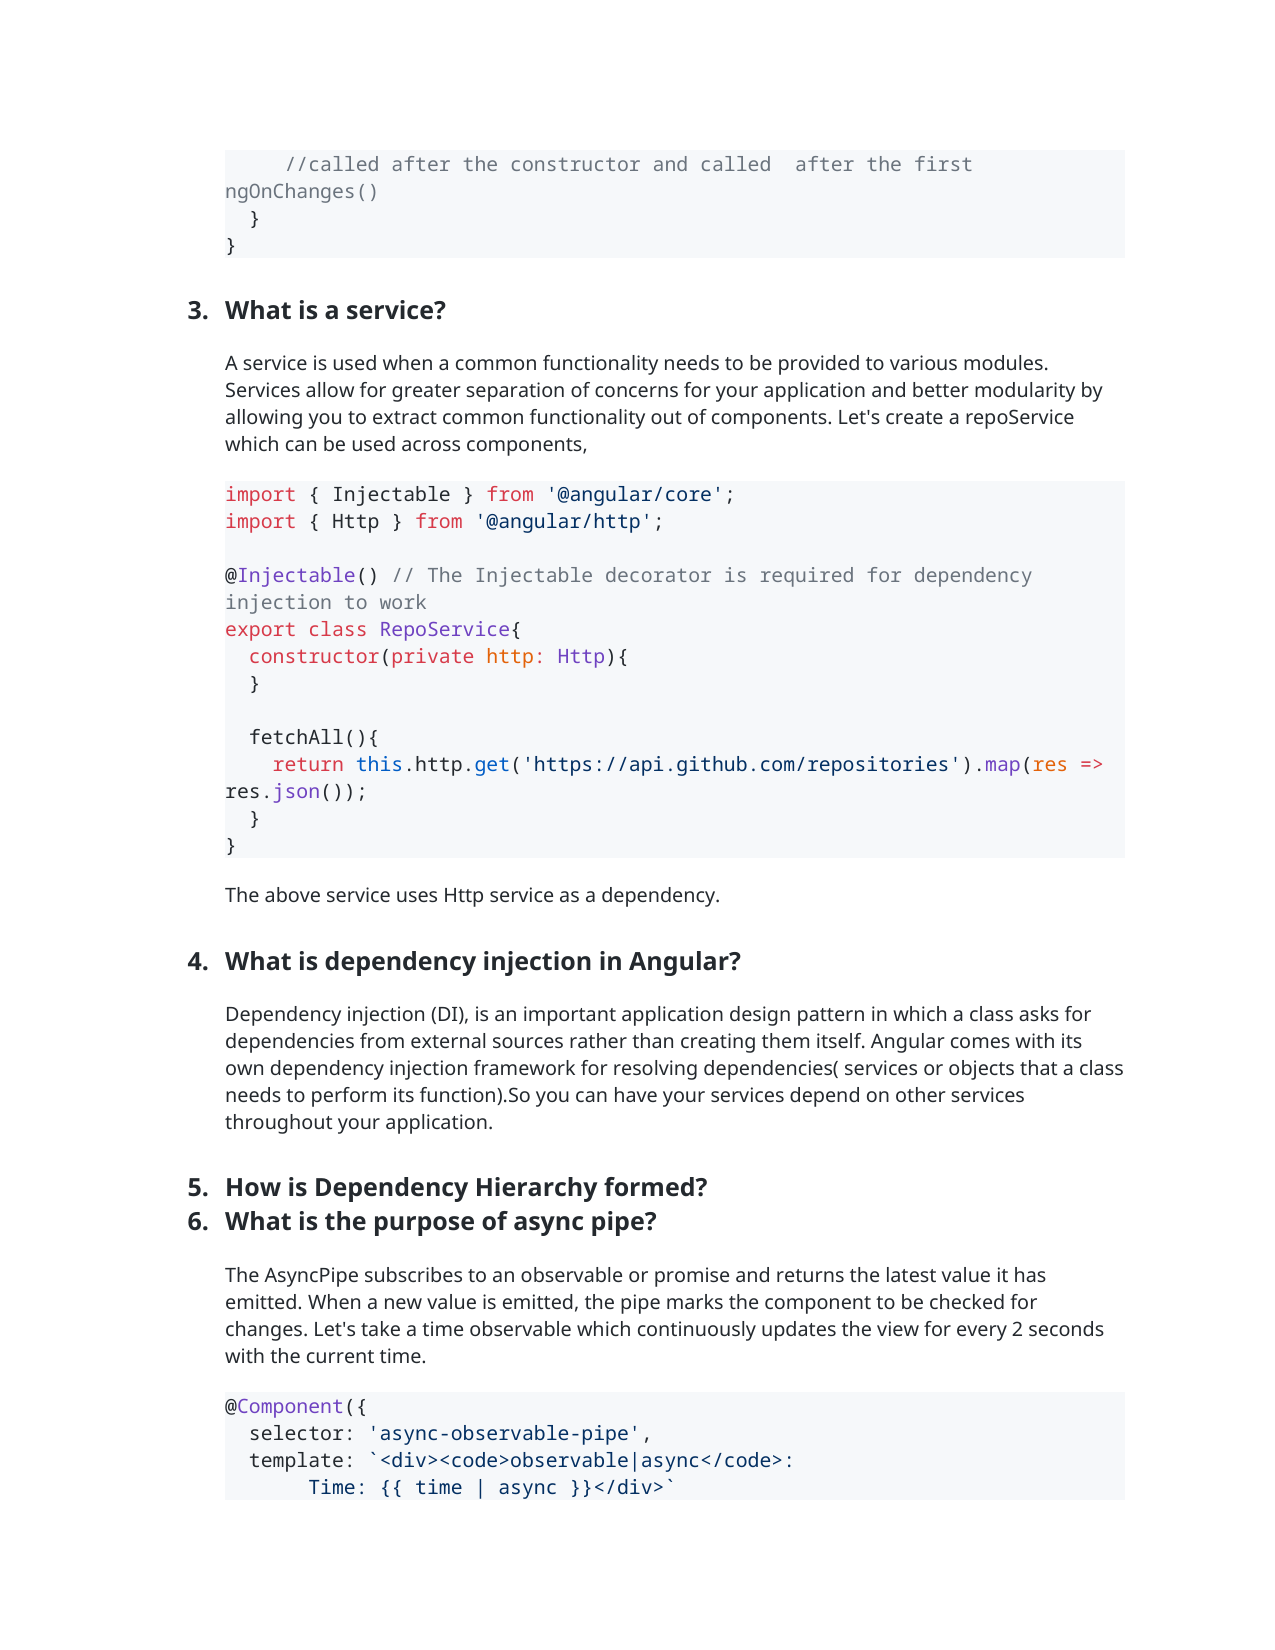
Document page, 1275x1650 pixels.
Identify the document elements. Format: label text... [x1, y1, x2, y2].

text @Injectable() // The Injectable decorator is required for dependency injection to work [225, 562, 1125, 616]
text The AsyncPipe subscribes to an observable or promise and returns the latest value it has emitted. When a new value is emitted, the pipe marks the component to be checked for changes. Let's take a time observable which continuously updates the view for every 2 seconds with the current time. [225, 1261, 1125, 1369]
text Time: {{ time | async }}</div>` [225, 1473, 1125, 1500]
text } [225, 231, 1125, 258]
subtitle What is dependency injection in Angular? [187, 943, 1125, 977]
text @Component({ [225, 1392, 1125, 1419]
text import { Injectable } from '@angular/core'; [225, 481, 1125, 508]
text } [225, 804, 1125, 831]
text } [225, 831, 1125, 858]
text fetchAll(){ [225, 723, 1125, 751]
text //called after the constructor and called after the first ngOnChanges() [225, 150, 1125, 204]
text return this.http.get('https://api.github.com/repositories').map(res => res.json()); [225, 751, 1125, 804]
text selector: 'async-observable-pipe', [225, 1419, 1125, 1446]
text template: `<div><code>observable|async</code>: [225, 1446, 1125, 1473]
text A service is used when a common functionality needs to be provided to various modules. Services allow for greater separation of concerns for your application and better modularity by allowing you to extract common functionality out of components. Let's create a repoService which can be used across components, [225, 350, 1125, 458]
text export class RepoService{ [225, 616, 1125, 643]
text The above service uses Http service as a dependency. [225, 882, 1125, 908]
text constructor(private http: Http){ [225, 643, 1125, 669]
text Dependency injection (DI), is an important application design pattern in which a class asks for dependencies from external sources rather than creating them itself. Angular comes with its own dependency injection framework for resolving dependencies( services or objects that a class needs to perform its function).So you can have your services depend on other services throughout your application. [225, 1000, 1125, 1135]
text } [225, 204, 1125, 231]
text import { Http } from '@angular/http'; [225, 508, 1125, 535]
text } [225, 669, 1125, 697]
subtitle How is Dependency Hierarchy formed? [187, 1170, 1125, 1204]
subtitle What is a service? [187, 292, 1125, 327]
subtitle What is the purpose of async pipe? [187, 1204, 1125, 1238]
